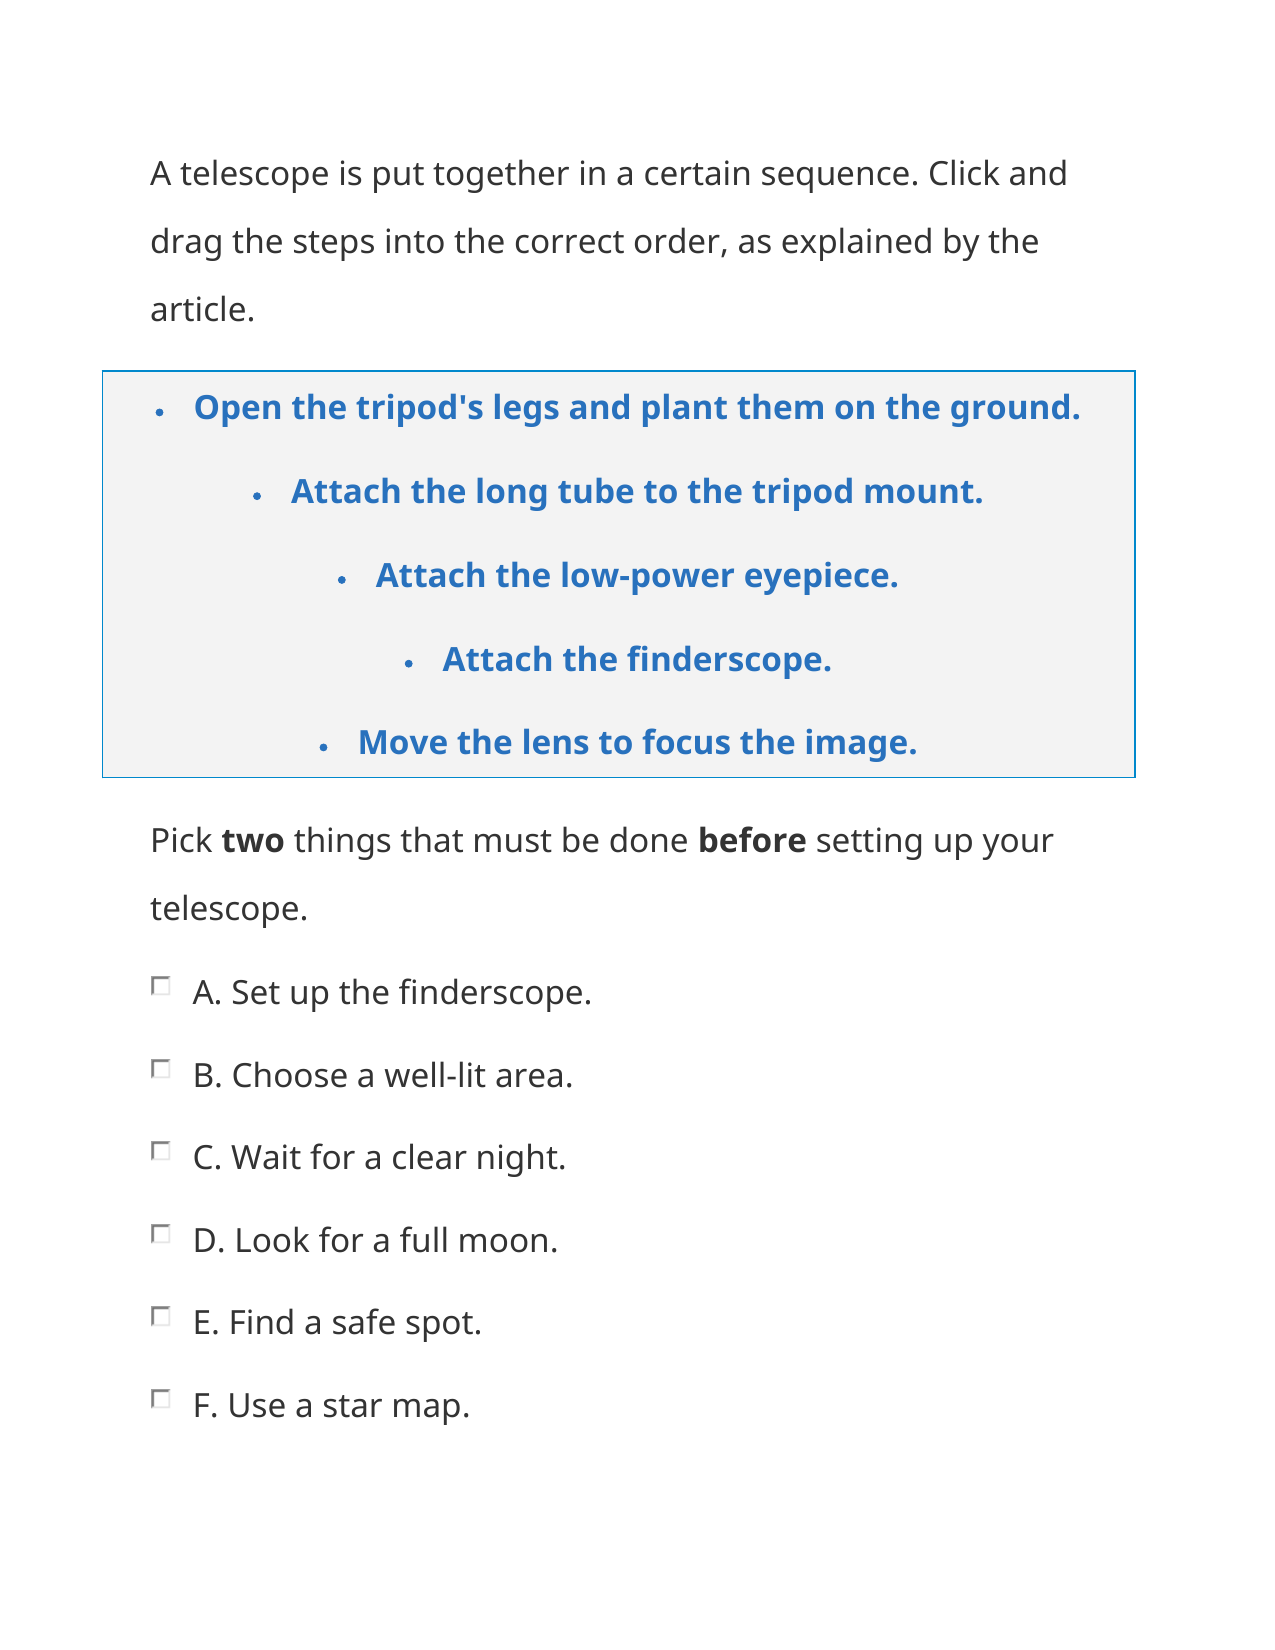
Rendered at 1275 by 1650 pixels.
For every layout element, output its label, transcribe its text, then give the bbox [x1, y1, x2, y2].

text Pick two things that must be done before setting up your telescope. [150, 817, 1125, 930]
text A. Set up the finderscope. [150, 969, 1125, 1022]
text F. Use a star map. [150, 1382, 1125, 1435]
text A telescope is put together in a certain sequence. Click and drag the steps into the correct order, as explained by the article. [150, 150, 1125, 332]
list Move the lens to focus the image. [103, 705, 1134, 777]
text B. Choose a well-lit area. [150, 1051, 1125, 1105]
list Attach the long tube to the tripod mount. [103, 454, 1134, 513]
list Attach the finderscope. [103, 621, 1134, 681]
text E. Find a safe spot. [150, 1299, 1125, 1353]
text D. Look for a full moon. [150, 1217, 1125, 1270]
list Open the tripod's legs and plant them on the ground. [103, 372, 1134, 429]
list Attach the low-power eyepiece. [103, 537, 1134, 597]
text C. Wait for a clear night. [150, 1134, 1125, 1188]
